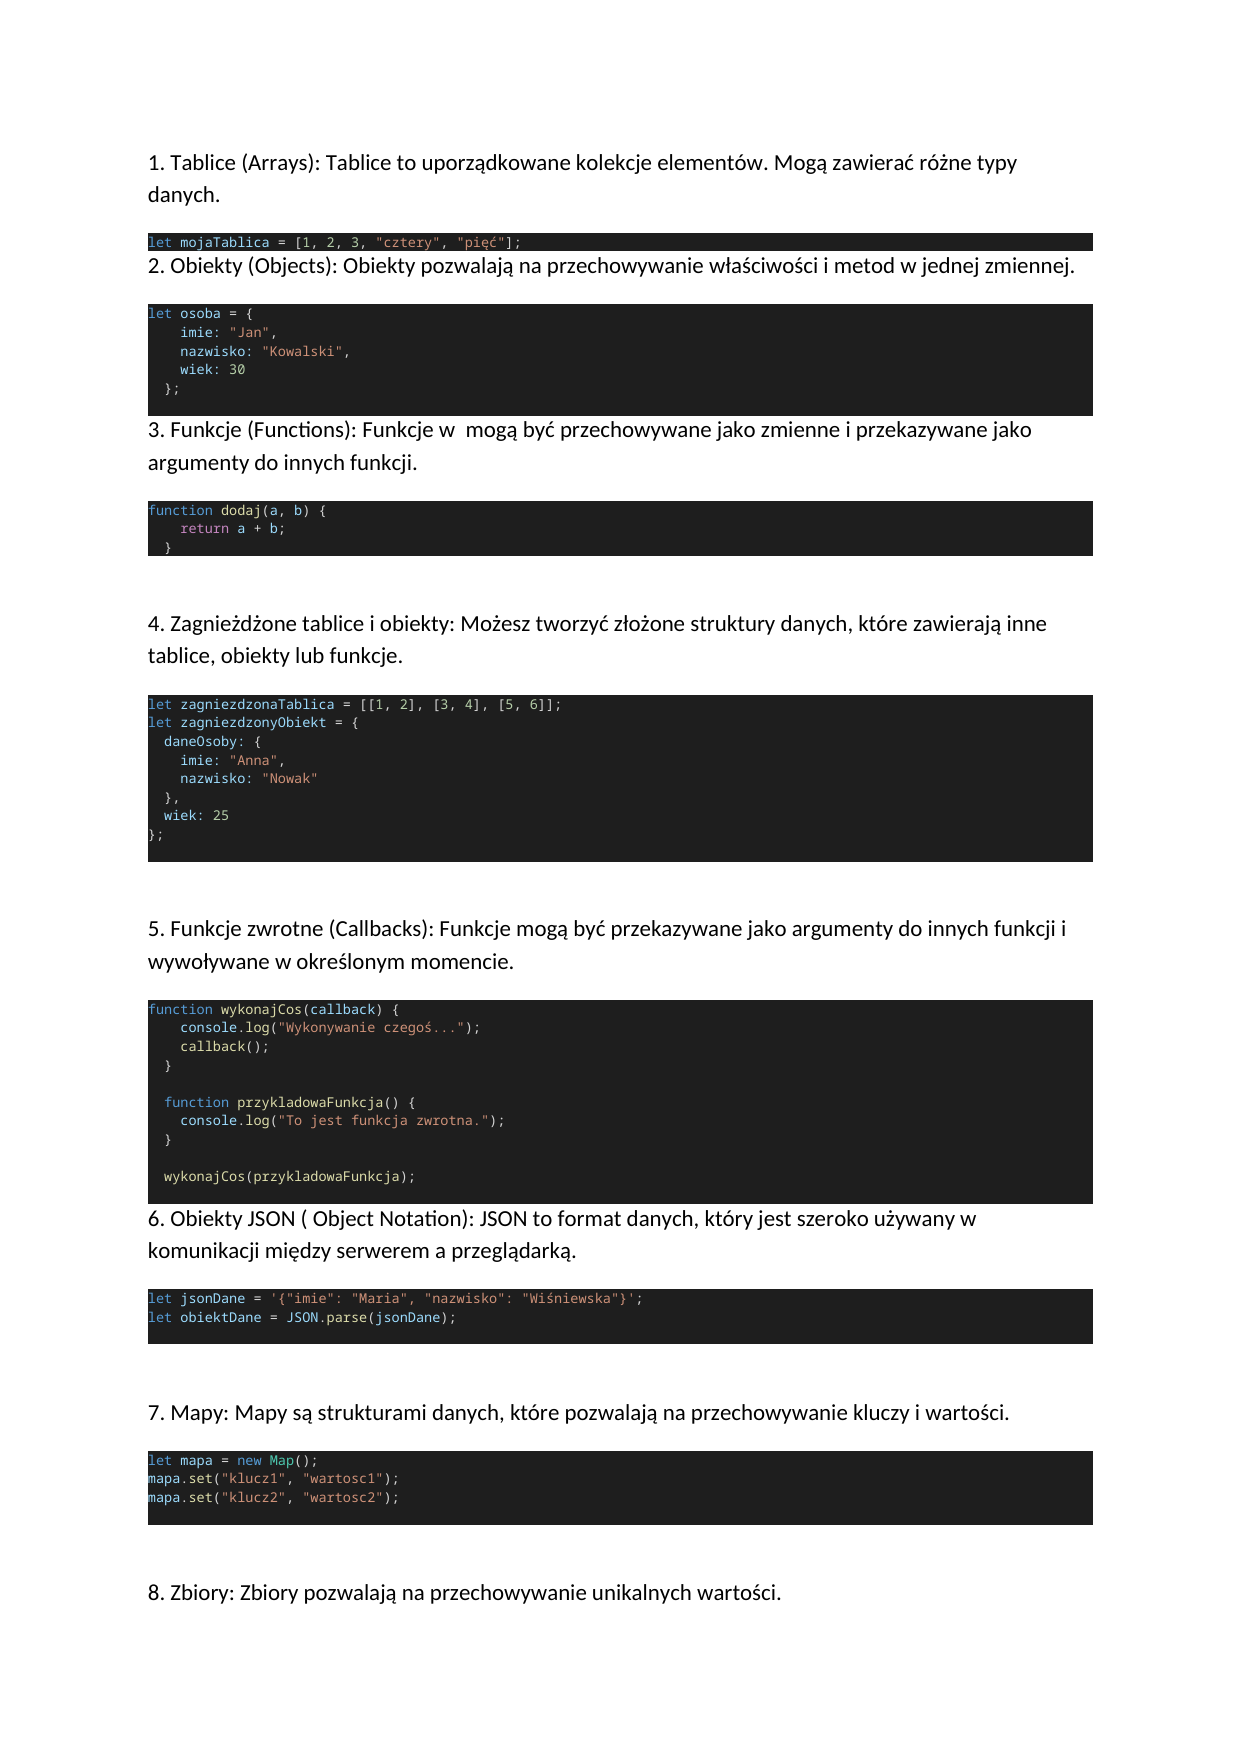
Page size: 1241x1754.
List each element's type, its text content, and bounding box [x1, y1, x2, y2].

text daneOsoby: { [148, 732, 1093, 750]
text }, [148, 787, 1093, 806]
text function dodaj(a, b) { [148, 501, 1093, 519]
text wykonajCos(przykladowaFunkcja); [148, 1167, 1093, 1185]
text callback(); [148, 1037, 1093, 1055]
text 1. Tablice (Arrays): Tablice to uporządkowane kolekcje elementów. Mogą zawierać różne typy danych. [148, 148, 1093, 208]
text 7. Mapy: Mapy są strukturami danych, które pozwalają na przechowywanie kluczy i wartości. [148, 1398, 1093, 1426]
text function przykladowaFunkcja() { [148, 1092, 1093, 1111]
text } [148, 1055, 1093, 1074]
text let mojaTablica = [1, 2, 3, "cztery", "pięć"]; [148, 233, 1093, 251]
text let zagniezdzonaTablica = [[1, 2], [3, 4], [5, 6]]; [148, 695, 1093, 713]
text } [148, 1129, 1093, 1148]
text console.log("To jest funkcja zwrotna."); [148, 1111, 1093, 1129]
text nazwisko: "Kowalski", [148, 341, 1093, 360]
text function wykonajCos(callback) { [148, 1000, 1093, 1018]
text let mapa = new Map(); [148, 1451, 1093, 1469]
text mapa.set("klucz2", "wartosc2"); [148, 1488, 1093, 1506]
text wiek: 30 [148, 360, 1093, 378]
text nazwisko: "Nowak" [148, 769, 1093, 787]
text }; [148, 824, 1093, 843]
text mapa.set("klucz1", "wartosc1"); [148, 1469, 1093, 1488]
text let zagniezdzonyObiekt = { [148, 713, 1093, 732]
text let osoba = { [148, 304, 1093, 323]
text 3. Funkcje (Functions): Funkcje w mogą być przechowywane jako zmienne i przekazywane jako argumenty do innych funkcji. [148, 416, 1093, 476]
text } [148, 538, 1093, 556]
text 6. Obiekty JSON ( Object Notation): JSON to format danych, który jest szeroko używany w komunikacji między serwerem a przeglądarką. [148, 1204, 1093, 1264]
text imie: "Anna", [148, 750, 1093, 769]
text 8. Zbiory: Zbiory pozwalają na przechowywanie unikalnych wartości. [148, 1578, 1093, 1606]
text imie: "Jan", [148, 323, 1093, 341]
text wiek: 25 [148, 806, 1093, 824]
text let jsonDane = '{"imie": "Maria", "nazwisko": "Wiśniewska"}'; [148, 1289, 1093, 1307]
text }; [148, 378, 1093, 397]
text 2. Obiekty (Objects): Obiekty pozwalają na przechowywanie właściwości i metod w jednej zmiennej. [148, 251, 1093, 279]
text console.log("Wykonywanie czegoś..."); [148, 1018, 1093, 1037]
text 4. Zagnieżdżone tablice i obiekty: Możesz tworzyć złożone struktury danych, które zawierają inne tablice, obiekty lub funkcje. [148, 609, 1093, 670]
text 5. Funkcje zwrotne (Callbacks): Funkcje mogą być przekazywane jako argumenty do innych funkcji i wywoływane w określonym momencie. [148, 914, 1093, 975]
text return a + b; [148, 519, 1093, 538]
text let obiektDane = JSON.parse(jsonDane); [148, 1307, 1093, 1326]
